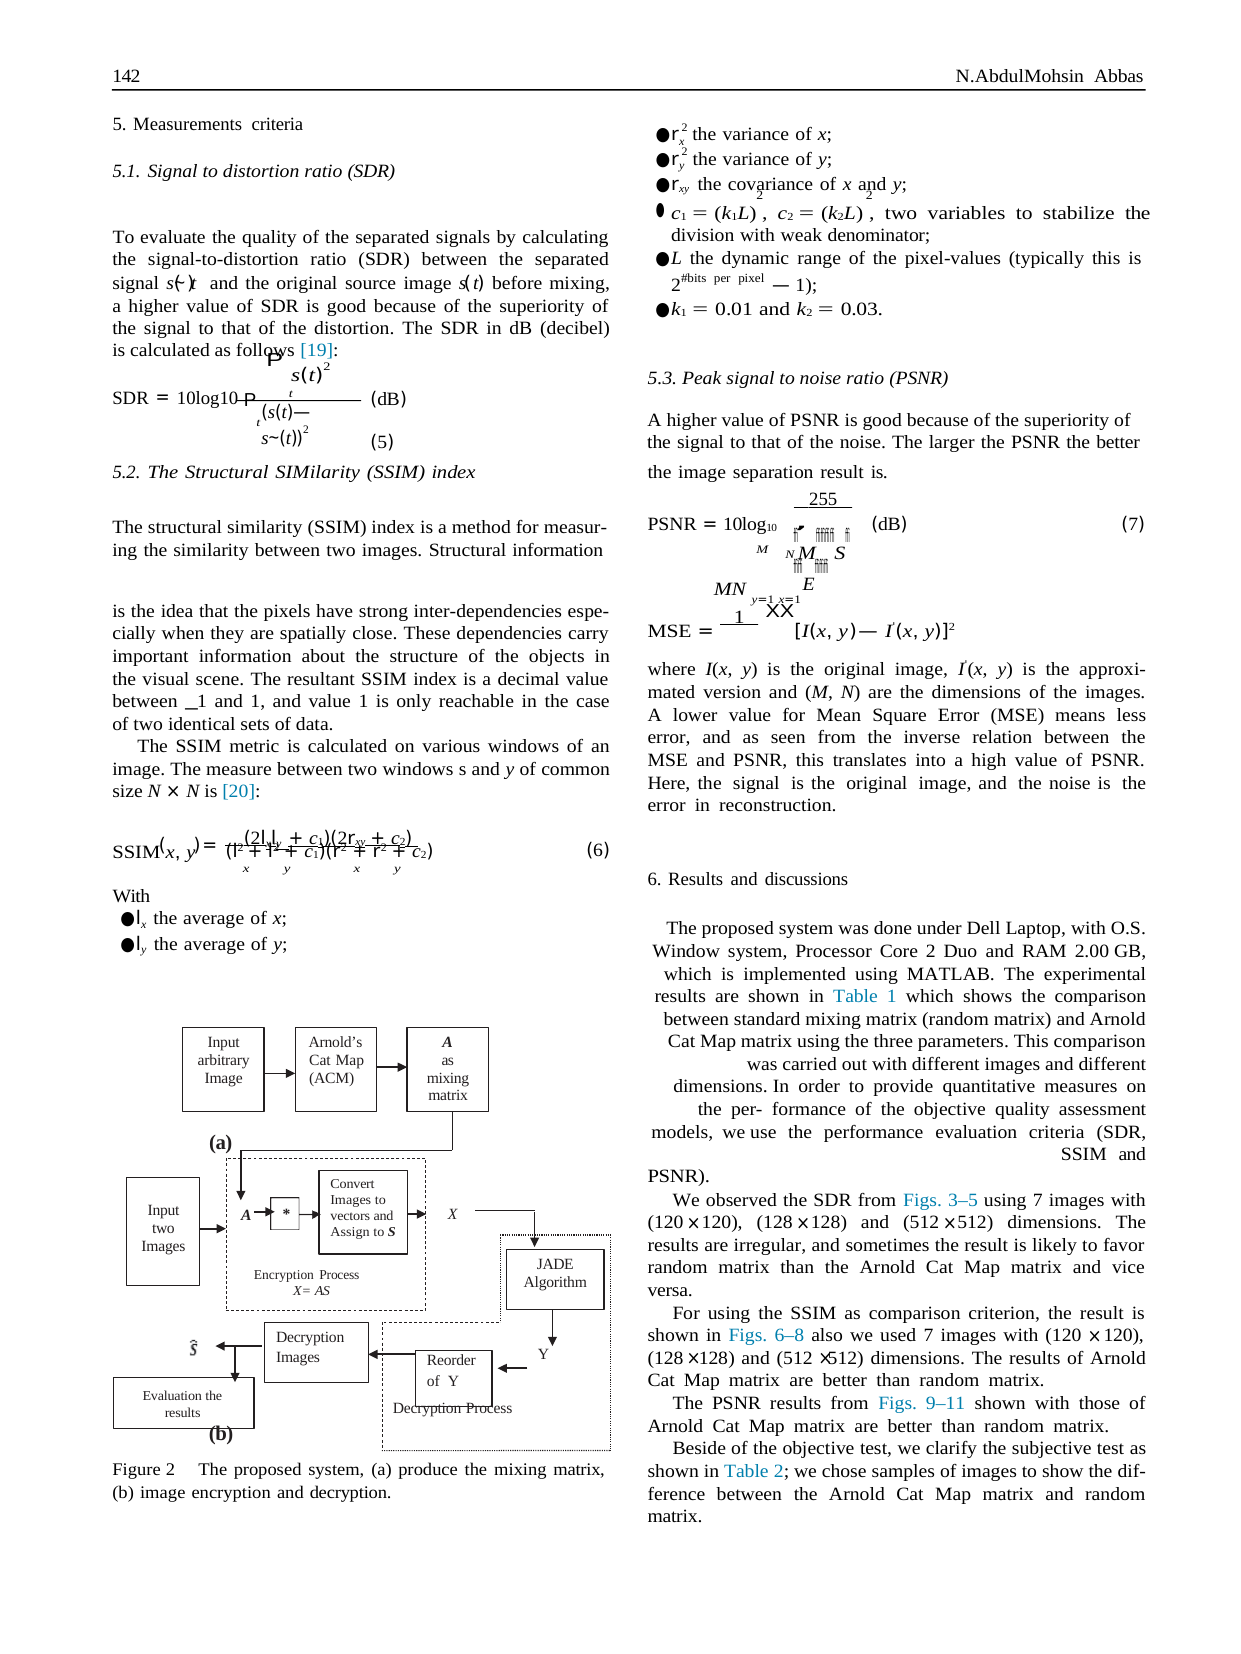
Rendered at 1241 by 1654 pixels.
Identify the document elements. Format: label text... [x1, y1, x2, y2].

text c1 = (k1L) , c2 = (k2L) , two variables to stabilize the [671, 204, 1157, 223]
text 255 [780, 493, 1157, 509]
text SDR = 10log10 P [112, 388, 256, 411]
text The SSIM metric is calculated on various windows of an image. The measure between two windows s and y of common size N × N is [20]: [112, 735, 610, 802]
list k1 = 0.01 and k2 = 0.03. [655, 298, 1157, 319]
list rxy the covariance of x and y; [655, 171, 1157, 196]
picture [270, 1197, 318, 1230]
list Results and discussions [647, 868, 1157, 889]
text We observed the SDR from Figs. 3–5 using 7 images with (120 120), (128 128) and (512 512) dimensions. The results are irregular, and sometimes the result is likely to favor random matrix than the Arnold Cat Map matrix and vice versa. [647, 1188, 1146, 1301]
text MSE = 1 XX[I(x, y)— I'(x, y)]2 [647, 599, 1157, 642]
list The Structural SIMilarity (SSIM) index [112, 461, 479, 483]
text SSIM x, y (2lxly + c1)(2rxy + c2) [112, 821, 450, 850]
text PSNR). [647, 1166, 1157, 1187]
picture [854, 991, 860, 1002]
text (b) image encryption and decryption. [112, 1482, 610, 1502]
text Figure 2 The proposed system, (a) produce the mixing matrix, [112, 1459, 610, 1479]
text ,ﬃMﬃﬃﬃﬃSﬃﬃﬃEﬃﬃﬃ [793, 514, 851, 595]
text A higher value of PSNR is good because of the superiority of the signal to that of the noise. The larger the PSNR the better [647, 409, 1153, 453]
text the image separation result is. [647, 461, 1157, 483]
text 5.3. Peak signal to noise ratio (PSNR) [647, 367, 1157, 388]
text P s(t)2 [81, 360, 515, 387]
text (128 128) and (512 512) dimensions. The results of Arnold Cat Map matrix are better than random matrix. [647, 1347, 1146, 1391]
text (6) [586, 838, 1157, 860]
text (dB) (7) [871, 514, 1157, 534]
text PSNR = 10log10 [647, 514, 779, 534]
text (dB) (5) [370, 388, 609, 453]
text is the idea that the pixels have strong inter-dependencies espe- cially when they are spatially close. These dependencies carry important information about the structure of the objects in the visual scene. The resultant SSIM index is a decimal value between 1 and 1, and value 1 is only reachable in the case of two identical sets of data. [112, 599, 610, 734]
picture [189, 1339, 198, 1356]
list Signal to distortion ratio (SDR) [112, 159, 410, 181]
text where I(x, y) is the original image, I'(x, y) is the approxi- mated version and (M, N) are the dimensions of the images. A lower value for Mean Square Error (MSE) means less error, and as seen from the inverse relation between the MSE and PSNR, this translates into a high value of PSNR. Here, the signal is the original image, and the noise is the error in reconstruction. [647, 658, 1146, 816]
text (s(t)— s~(t))2 [261, 401, 360, 449]
list lx the average of x; [120, 906, 610, 929]
text (b) [209, 1394, 610, 1445]
list ry the variance of y; [655, 145, 1157, 170]
list Measurements criteria [112, 112, 410, 134]
text For using the SSIM as comparison criterion, the result is shown in Figs. 6–8 also we used 7 images with (120 120), [647, 1302, 1146, 1346]
list rx the variance of x; [655, 120, 1157, 145]
text 142 N.AbdulMohsin Abbas [112, 65, 1157, 87]
text With [112, 885, 156, 906]
text Beside of the objective test, we clarify the subjective test as shown in Table 2; we chose samples of images to show the dif- ference between the Arnold Cat Map matrix and random matrix. [647, 1437, 1146, 1527]
picture [308, 344, 312, 354]
list L the dynamic range of the pixel-values (typically this is 2#bits per pixel — 1); [655, 248, 1146, 296]
text To evaluate the quality of the separated signals by calculating the signal-to-distortion ratio (SDR) between the separated signal s~ t and the original source image s t before mixing, a higher value of SDR is good because of the superiority of the signal to that of the distortion. The SDR in dB (decibel) is calculated as follows [19]: [112, 226, 610, 360]
text The proposed system was done under Dell Laptop, with O.S. Window system, Processor Core 2 Duo and RAM 2.00 GB, which is implemented using MATLAB. The experimental results are shown in Table 1 which shows the comparison between standard mixing matrix (random matrix) and Arnold Cat Map matrix using the three parameters. This comparison was carried out with different images and different dimensions. In order to provide quantitative measures on the per- formance of the objective quality assessment models, we use the performance evaluation criteria (SDR, SSIM and [647, 917, 1146, 1165]
text The PSNR results from Figs. 9–11 shown with those of Arnold Cat Map matrix are better than random matrix. [647, 1392, 1146, 1436]
text division with weak denominator; [671, 224, 1157, 246]
list ly the average of y; [120, 930, 610, 956]
text The structural similarity (SSIM) index is a method for measur- ing the similarity between two images. Structural information [112, 514, 610, 560]
picture [888, 990, 892, 1000]
